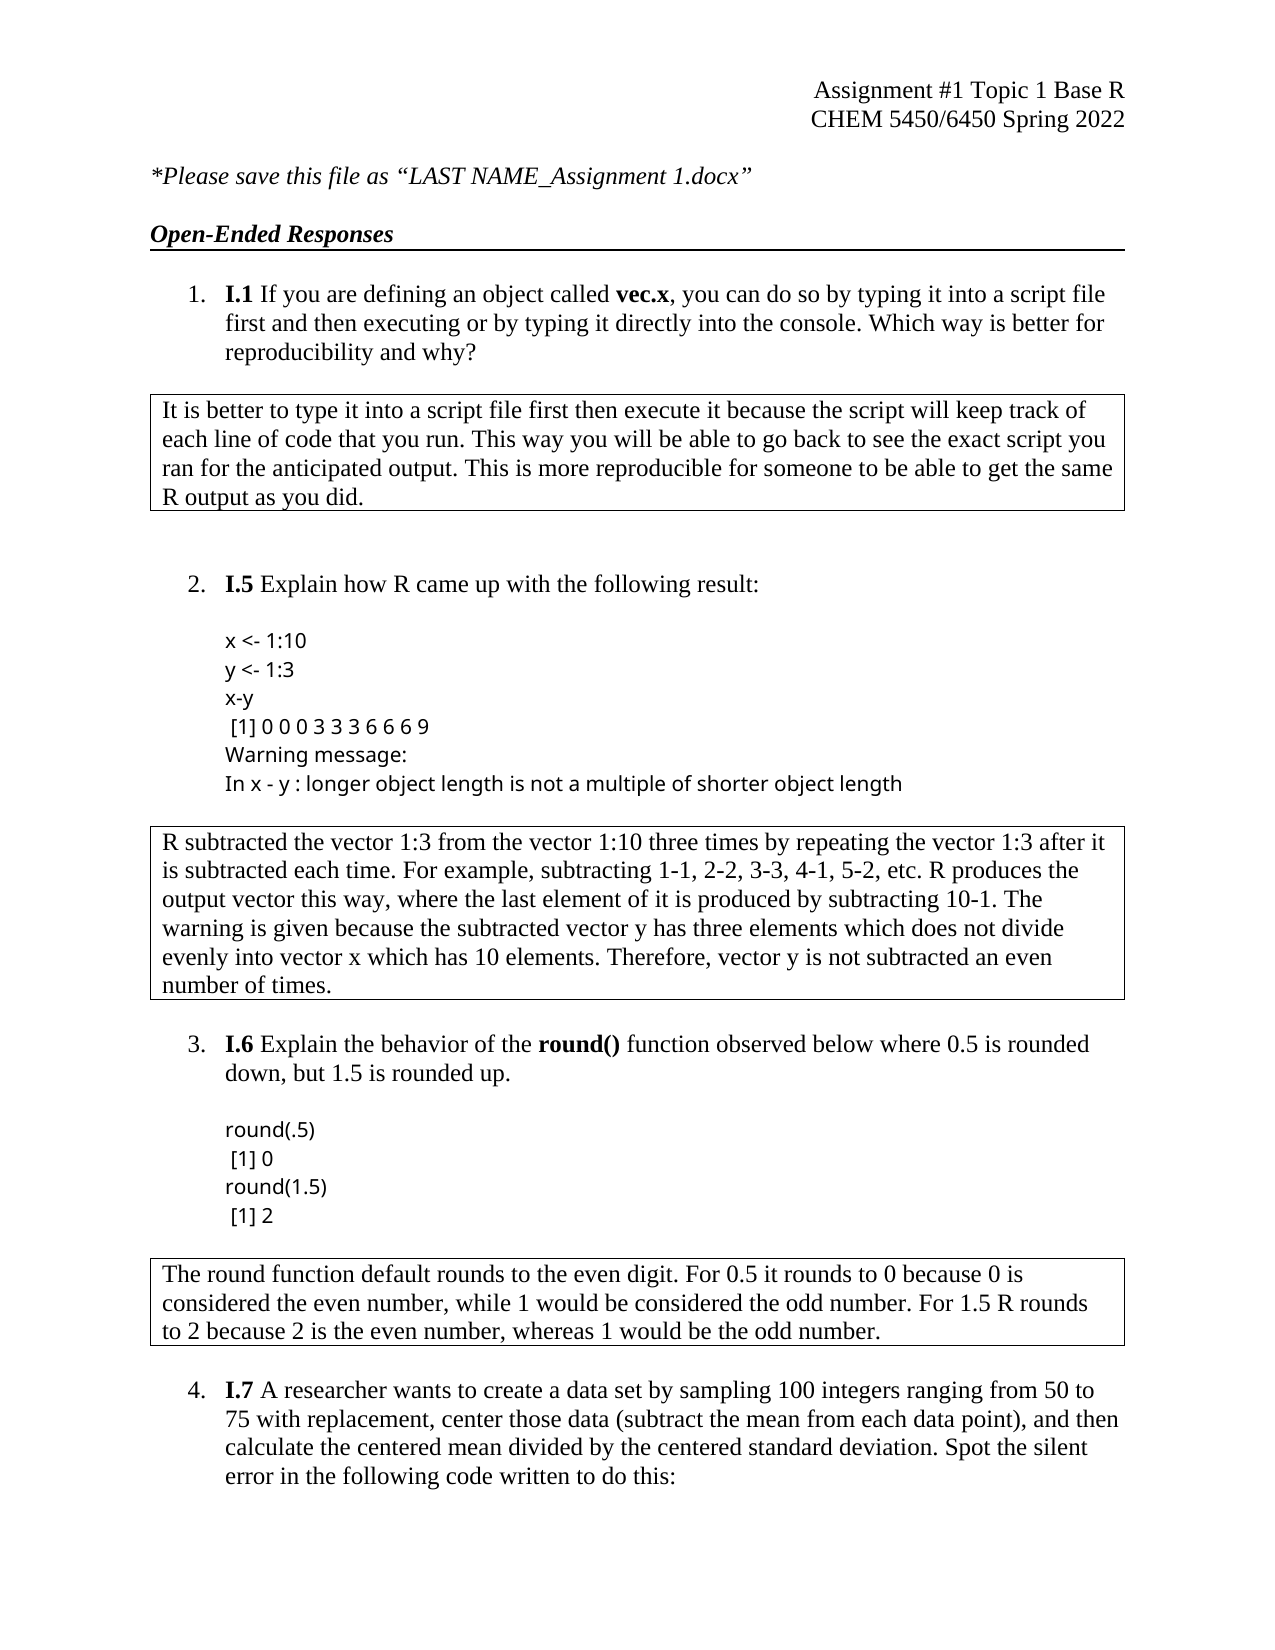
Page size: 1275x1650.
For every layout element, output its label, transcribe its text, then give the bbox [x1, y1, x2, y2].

table_header It is better to type it into a script file first then execute it because the script will keep track of each line of code that you run. This way you will be able to go back to see the exact script you ran for the anticipated output. This is more reproducible for someone to be able to get the same R output as you did. [151, 395, 1124, 510]
list round(.5) [225, 1115, 1125, 1144]
list In x - y : longer object length is not a multiple of shorter object length [225, 769, 1125, 797]
list Warning message: [225, 740, 1125, 769]
list I.7 A researcher wants to create a data set by sampling 100 integers ranging from 50 to 75 with replacement, center those data (subtract the mean from each data point), and then calculate the centered mean divided by the centered standard deviation. Spot the silent error in the following code written to do this: [187, 1375, 1125, 1490]
list [1] 0 [225, 1144, 1125, 1172]
list I.5 Explain how R came up with the following result: [187, 569, 1125, 598]
list [1] 0 0 0 3 3 3 6 6 6 9 [225, 712, 1125, 740]
list round(1.5) [225, 1172, 1125, 1201]
list x <- 1:10 [225, 626, 1125, 655]
table_header The round function default rounds to the even digit. For 0.5 it rounds to 0 because 0 is considered the even number, while 1 would be considered the odd number. For 1.5 R rounds to 2 because 2 is the even number, whereas 1 would be the odd number. [151, 1259, 1124, 1345]
list [1] 2 [225, 1201, 1125, 1229]
list I.1 If you are defining an object called vec.x, you can do so by typing it into a script file first and then executing or by typing it directly into the console. Which way is better for reproducibility and why? [187, 279, 1125, 366]
list x-y [225, 683, 1125, 712]
text *Please save this file as “LAST NAME_Assignment 1.docx” [150, 161, 1125, 190]
text Open-Ended Responses [150, 219, 1125, 249]
list y <- 1:3 [225, 655, 1125, 683]
table_header R subtracted the vector 1:3 from the vector 1:10 three times by repeating the vector 1:3 after it is subtracted each time. For example, subtracting 1-1, 2-2, 3-3, 4-1, 5-2, etc. R produces the output vector this way, where the last element of it is produced by subtracting 10-1. The warning is given because the subtracted vector y has three elements which does not divide evenly into vector x which has 10 elements. Therefore, vector y is not subtracted an even number of times. [151, 827, 1124, 999]
list I.6 Explain the behavior of the round() function observed below where 0.5 is rounded down, but 1.5 is rounded up. [187, 1029, 1125, 1115]
